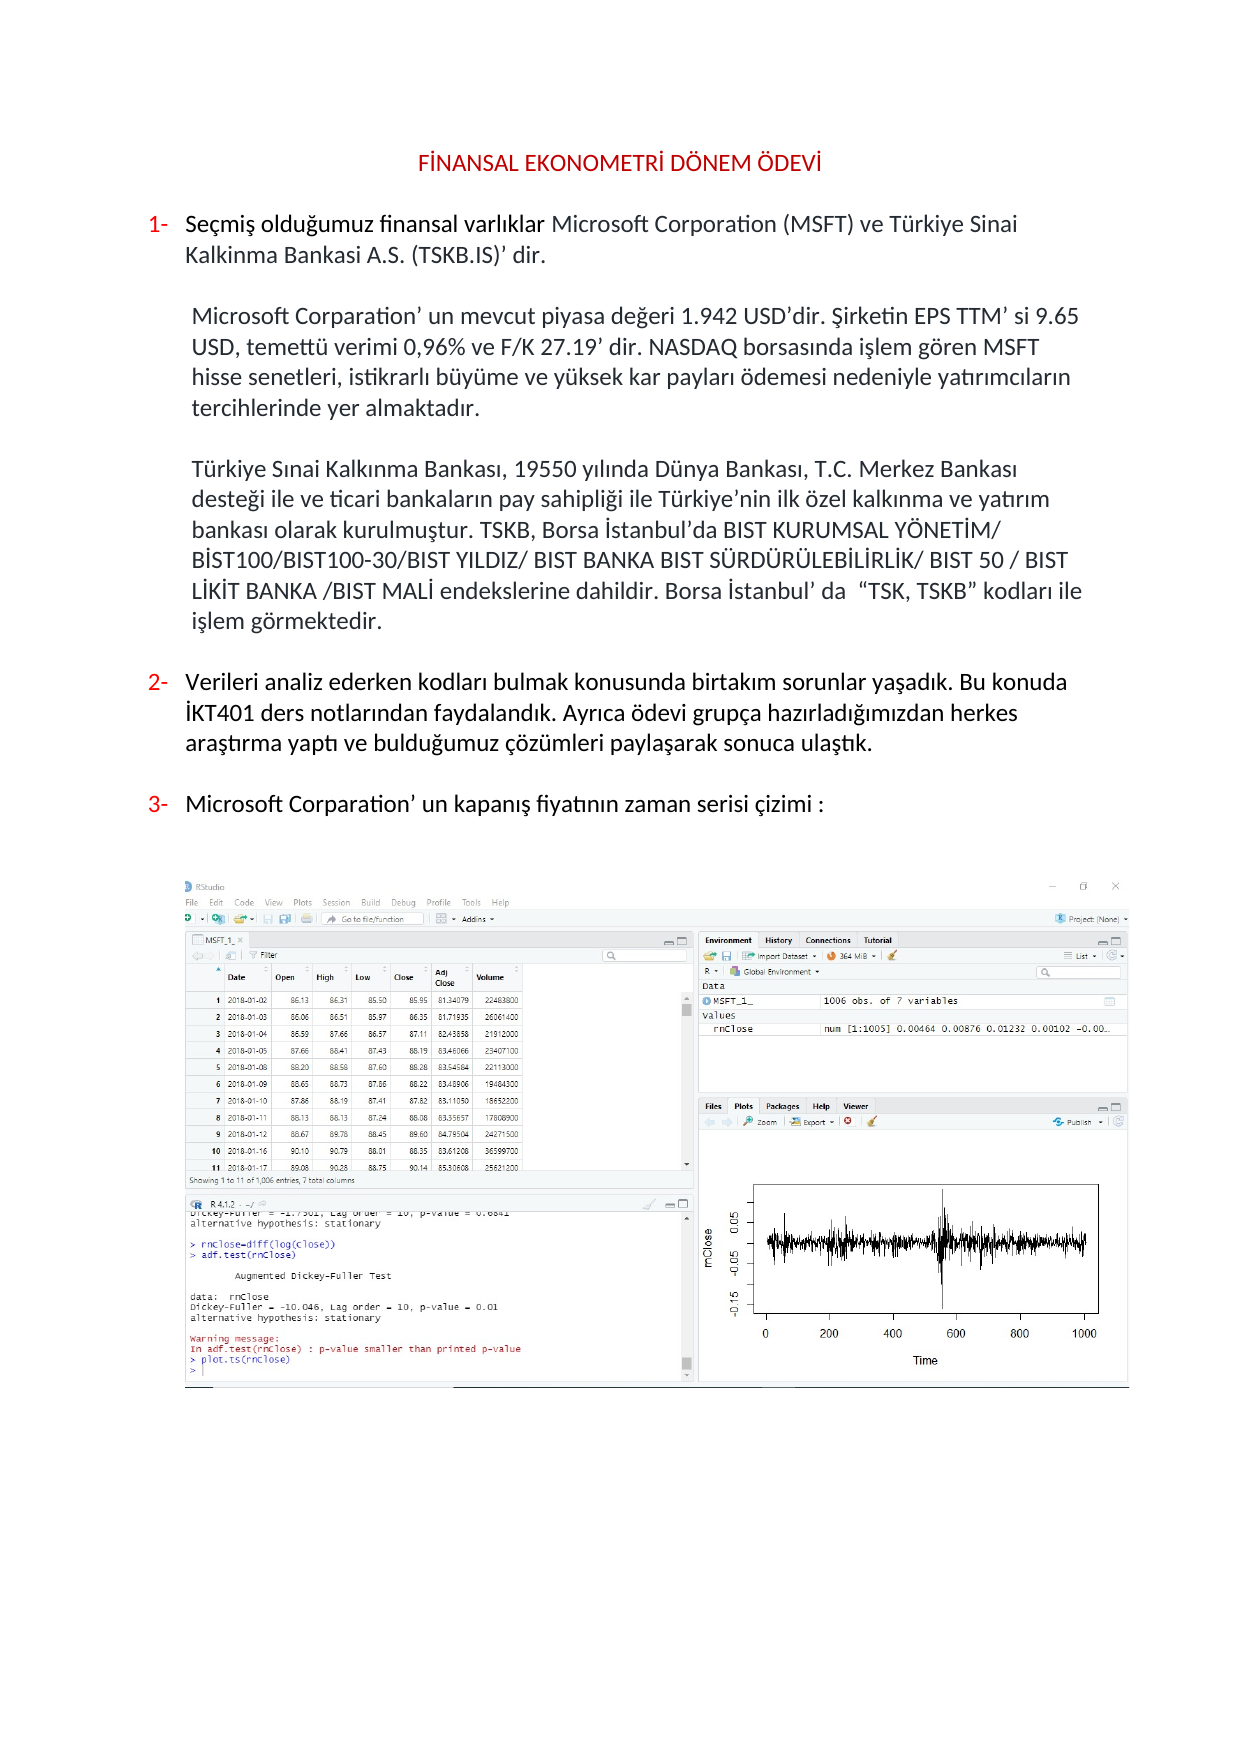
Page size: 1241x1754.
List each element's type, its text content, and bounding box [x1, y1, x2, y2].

list Microsoft Corparation’ un mevcut piyasa değeri 1.942 USD’dir. Şirketin EPS TTM’ si 9.65 USD, temettü verimi 0,96% ve F/K 27.19’ dir. NASDAQ borsasında işlem gören MSFT hisse senetleri, istikrarlı büyüme ve yüksek kar payları ödemesi nedeniyle yatırımcıların tercihlerinde yer almaktadır. [481, 300, 1093, 422]
text FİNANSAL EKONOMETRİ DÖNEM ÖDEVİ [148, 148, 1093, 178]
list Microsoft Corparation’ un kapanış fiyatının zaman serisi çizimi : [148, 788, 1093, 819]
list Seçmiş olduğumuz finansal varlıklar Microsoft Corporation (MSFT) ve Türkiye Sinai Kalkinma Bankasi A.S. (TSKB.IS)’ dir. [148, 209, 1093, 270]
list Türkiye Sınai Kalkınma Bankası, 19550 yılında Dünya Bankası, T.C. Merkez Bankası desteği ile ve ticari bankaların pay sahipliği ile Türkiye’nin ilk özel kalkınma ve yatırım bankası olarak kurulmuştur. TSKB, Borsa İstanbul’da BIST KURUMSAL YÖNETİM/ BİST100/BIST100-30/BIST YILDIZ/ BIST BANKA BIST SÜRDÜRÜLEBİLİRLİK/ BIST 50 / BIST LİKİT BANKA /BIST MALİ endekslerine dahildir. Borsa İstanbul’ da “TSK, TSKB” kodları ile işlem görmektedir. [383, 453, 1093, 636]
list Verileri analiz ederken kodları bulmak konusunda birtakım sorunlar yaşadık. Bu konuda İKT401 ders notlarından faydalandık. Ayrıca ödevi grupça hazırladığımızdan herkes araştırma yaptı ve bulduğumuz çözümleri paylaşarak sonuca ulaştık. [148, 666, 1093, 758]
picture [185, 880, 1130, 1388]
